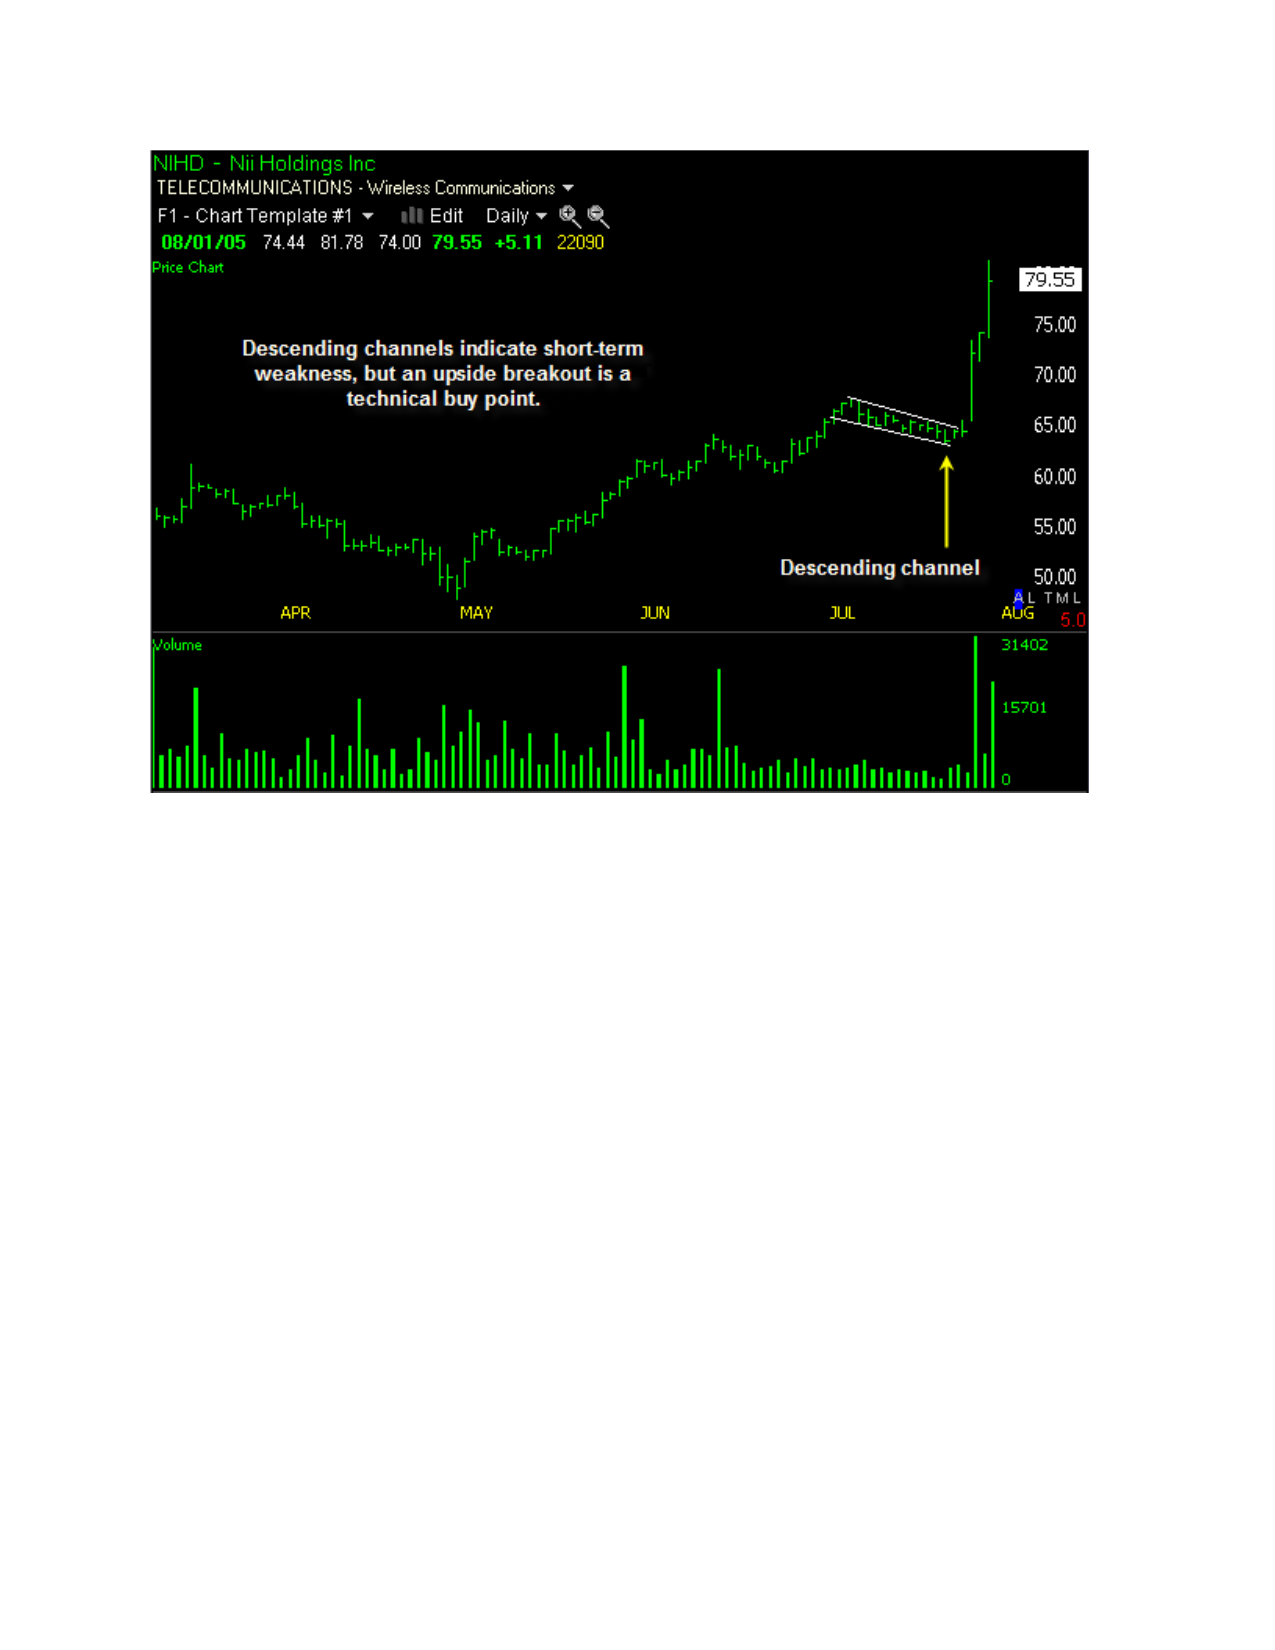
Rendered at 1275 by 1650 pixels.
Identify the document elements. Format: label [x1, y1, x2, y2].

picture [150, 150, 1089, 793]
